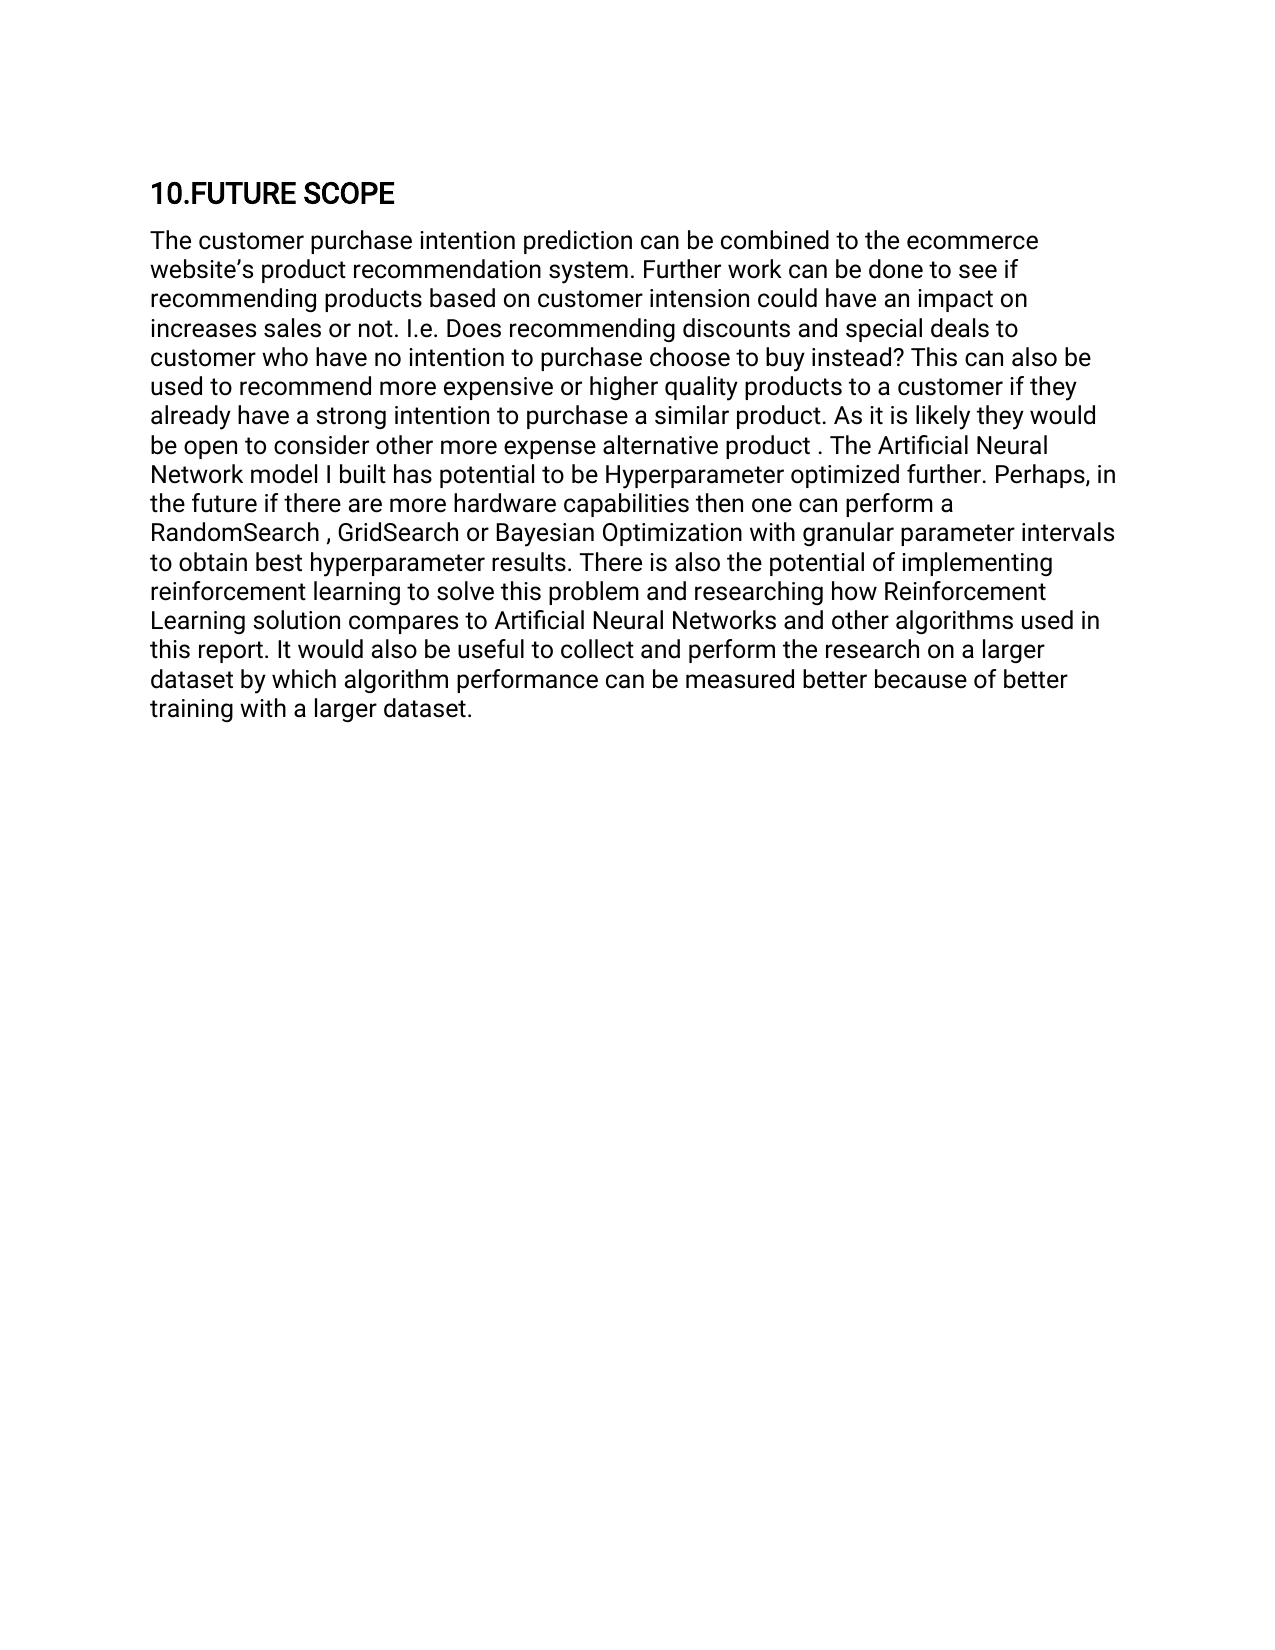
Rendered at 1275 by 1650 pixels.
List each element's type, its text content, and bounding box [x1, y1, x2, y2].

text The customer purchase intention prediction can be combined to the ecommerce website’s product recommendation system. Further work can be done to see if recommending products based on customer intension could have an impact on increases sales or not. I.e. Does recommending discounts and special deals to customer who have no intention to purchase choose to buy instead? This can also be used to recommend more expensive or higher quality products to a customer if they already have a strong intention to purchase a similar product. As it is likely they would be open to consider other more expense alternative product . The Artificial Neural Network model I built has potential to be Hyperparameter optimized further. Perhaps, in the future if there are more hardware capabilities then one can perform a RandomSearch , GridSearch or Bayesian Optimization with granular parameter intervals to obtain best hyperparameter results. There is also the potential of implementing reinforcement learning to solve this problem and researching how Reinforcement Learning solution compares to Artificial Neural Networks and other algorithms used in this report. It would also be useful to collect and perform the research on a larger dataset by which algorithm performance can be measured better because of better training with a larger dataset. [150, 226, 1125, 723]
subtitle 10.FUTURE SCOPE [150, 179, 1125, 209]
